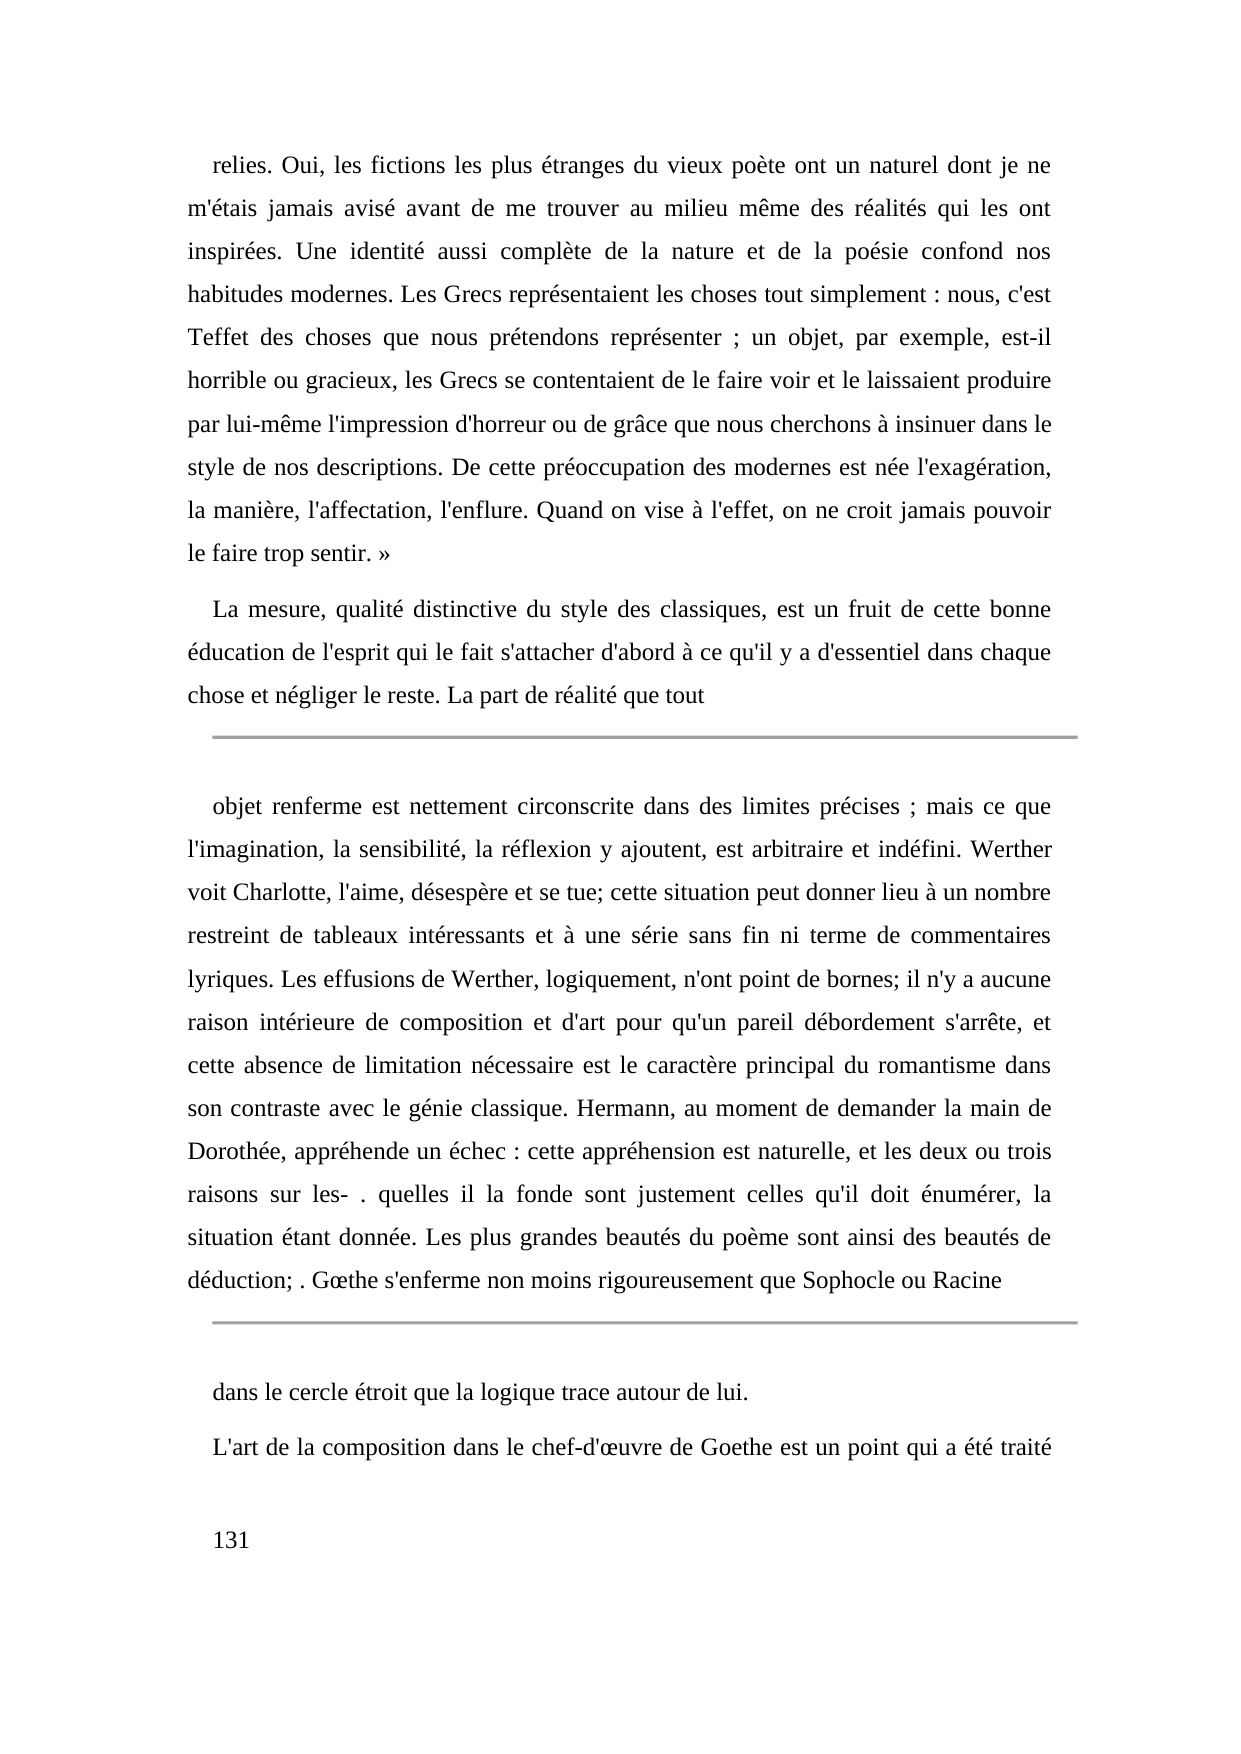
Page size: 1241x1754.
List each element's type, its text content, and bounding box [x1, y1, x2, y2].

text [187, 1432, 1053, 1461]
text La mesure, qualité distinctive du style des classiques, est un fruit de cette bonne éducation de l'esprit qui le fait s'attacher d'abord à ce qu'il y a d'essentiel dans chaque chose et négliger le reste. La part de réalité que tout [187, 594, 1053, 709]
text objet renferme est nettement circonscrite dans des limites précises ; mais ce que l'imagination, la sensibilité, la réflexion y ajoutent, est arbitraire et indéfini. Werther voit Charlotte, l'aime, désespère et se tue; cette situation peut donner lieu à un nombre restreint de tableaux intéressants et à une série sans fin ni terme de commentaires lyriques. Les effusions de Werther, logiquement, n'ont point de bornes; il n'y a aucune raison intérieure de composition et d'art pour qu'un pareil débordement s'arrête, et cette absence de limitation nécessaire est le caractère principal du romantisme dans son contraste avec le génie classique. Hermann, au moment de demander la main de Dorothée, appréhende un échec : cette appréhension est naturelle, et les deux ou trois raisons sur les- . quelles il la fonde sont justement celles qu'il doit énumérer, la situation étant donnée. Les plus grandes beautés du poème sont ainsi des beautés de déduction; . Gœthe s'enferme non moins rigoureusement que Sophocle ou Racine [187, 791, 1053, 1294]
text relies. Oui, les fictions les plus étranges du vieux poète ont un naturel dont je ne m'étais jamais avisé avant de me trouver au milieu même des réalités qui les ont inspirées. Une identité aussi complète de la nature et de la poésie confond nos habitudes modernes. Les Grecs représentaient les choses tout simplement : nous, c'est Teffet des choses que nous prétendons représenter ; un objet, par exemple, est-il horrible ou gracieux, les Grecs se contentaient de le faire voir et le laissaient produire par lui-même l'impression d'horreur ou de grâce que nous cherchons à insinuer dans le style de nos descriptions. De cette préoccupation des modernes est née l'exagération, la manière, l'affectation, l'enflure. Quand on vise à l'effet, on ne croit jamais pouvoir le faire trop sentir. » [187, 150, 1053, 567]
text dans le cercle étroit que la logique trace autour de lui. [187, 1377, 1053, 1406]
